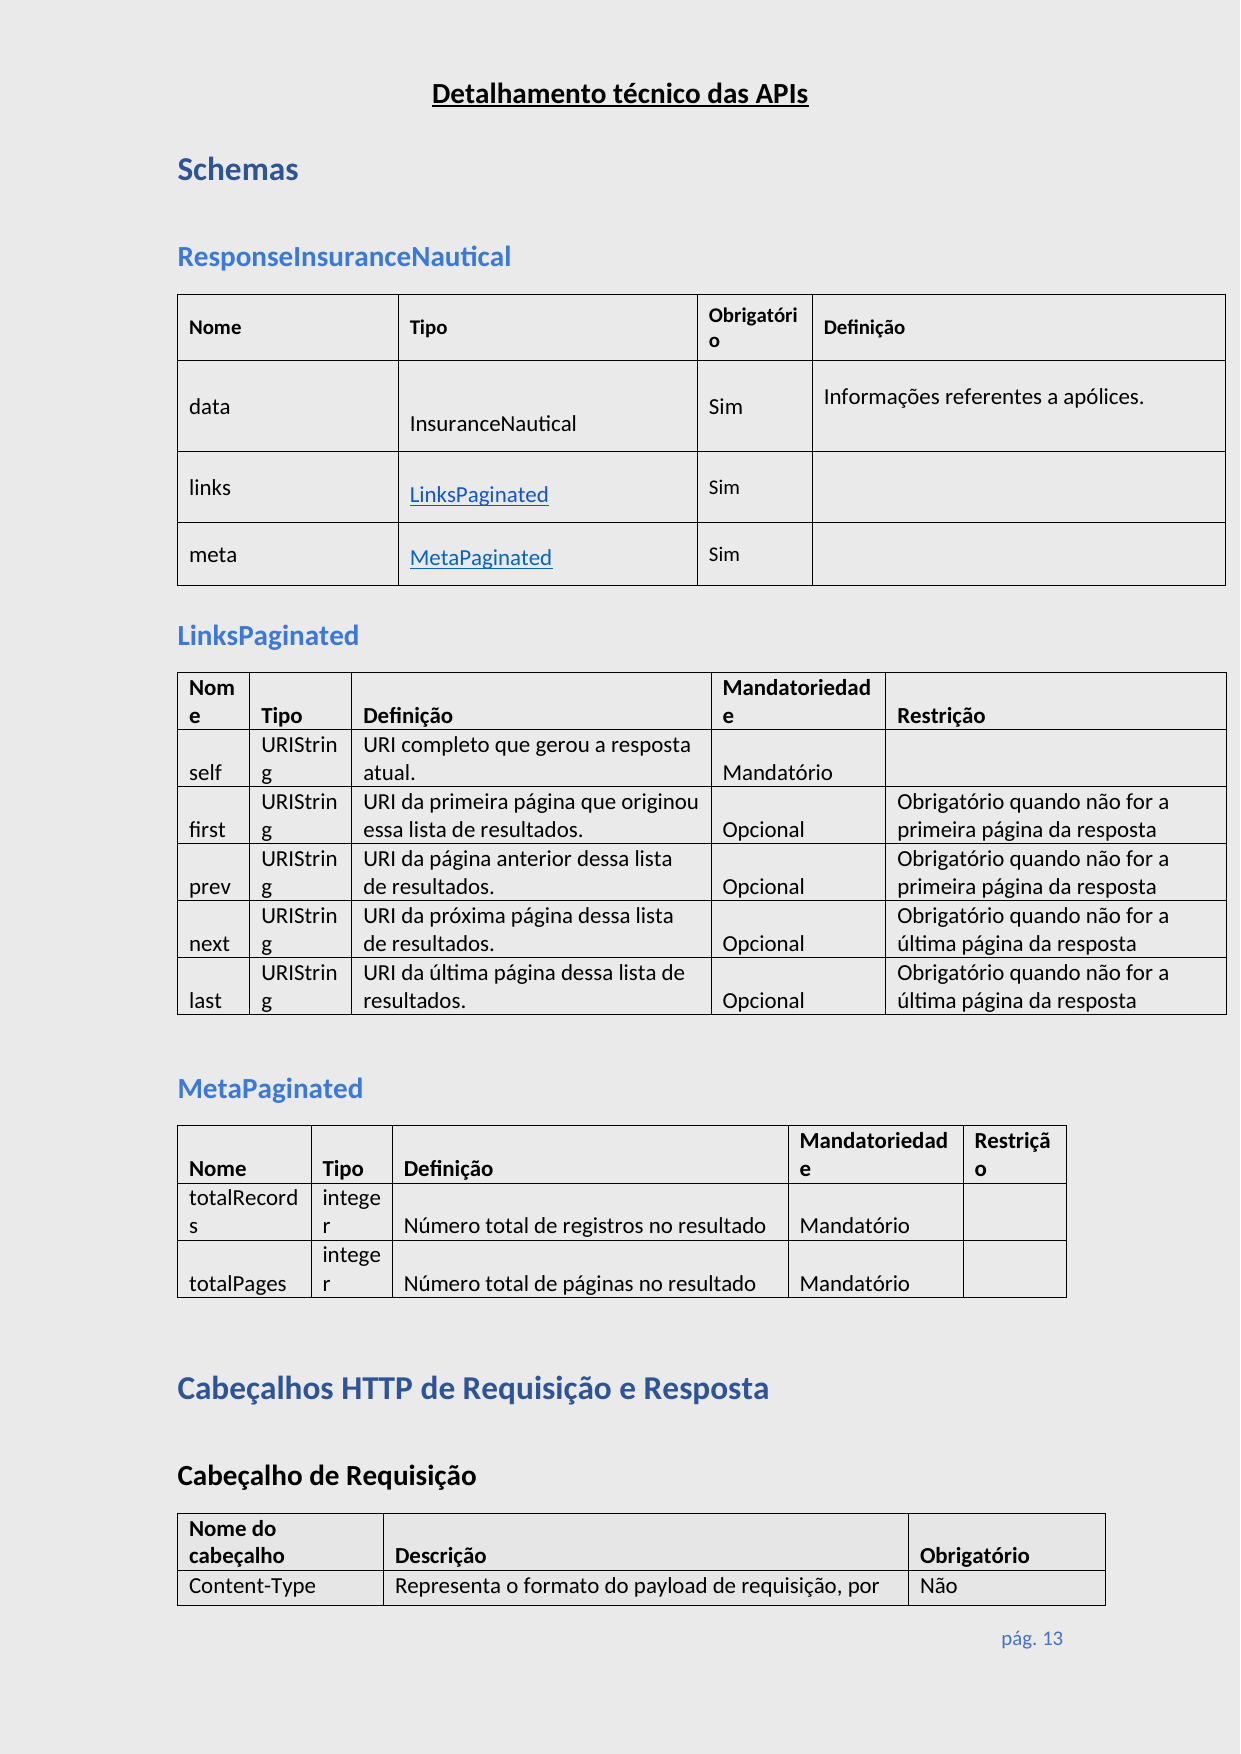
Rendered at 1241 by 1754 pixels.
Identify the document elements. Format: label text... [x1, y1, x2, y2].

text ResponseInsuranceNautical [177, 238, 1063, 274]
table_header Descrição [384, 1514, 908, 1570]
table_cell URIString [250, 730, 351, 786]
table_cell Obrigatório quando não for a primeira página da resposta [886, 844, 1226, 900]
subtitle Cabeçalhos HTTP de Requisição e Resposta [177, 1367, 1063, 1407]
text LinksPaginated [177, 586, 1063, 652]
table_cell Número total de páginas no resultado [393, 1241, 788, 1297]
table_cell URI da página anterior dessa lista de resultados. [352, 844, 711, 900]
table_cell self [178, 730, 249, 786]
table_cell [813, 523, 1225, 585]
table_cell URI da última página dessa lista de resultados. [352, 958, 711, 1014]
table_header Restrição [964, 1126, 1066, 1182]
table_cell URIString [250, 844, 351, 900]
table_cell totalPages [178, 1241, 311, 1297]
table_cell Opcional [712, 901, 885, 957]
table_cell Opcional [712, 844, 885, 900]
table_cell URIString [250, 901, 351, 957]
table_cell Sim [698, 361, 812, 451]
text Cabeçalho de Requisição [177, 1457, 1063, 1493]
table_cell next [178, 901, 249, 957]
table_header Nome do cabeçalho [178, 1514, 383, 1570]
table_header Nome [178, 1126, 311, 1182]
table_cell LinksPaginated [399, 452, 697, 522]
table_cell [964, 1184, 1066, 1239]
table_cell integer [312, 1241, 392, 1297]
table_header Tipo [250, 673, 351, 729]
table_cell last [178, 958, 249, 1014]
table_cell Não [909, 1571, 1105, 1605]
table_cell first [178, 787, 249, 843]
table_cell [886, 730, 1226, 786]
table_header Definição [352, 673, 711, 729]
table_cell data [178, 361, 398, 451]
table_cell Obrigatório quando não for a última página da resposta [886, 901, 1226, 957]
table_cell totalRecords [178, 1184, 311, 1239]
table_cell Sim [698, 523, 812, 585]
table_header Definição [813, 295, 1225, 360]
table_cell Mandatório [712, 730, 885, 786]
table_header Mandatoriedade [789, 1126, 963, 1182]
table_cell URIString [250, 787, 351, 843]
table_header Tipo [312, 1126, 392, 1182]
table_cell URI da próxima página dessa lista de resultados. [352, 901, 711, 957]
table_cell meta [178, 523, 398, 585]
table_cell prev [178, 844, 249, 900]
table_header Obrigatório [909, 1514, 1105, 1570]
table_header Mandatoriedade [712, 673, 885, 729]
table_cell URI da primeira página que originou essa lista de resultados. [352, 787, 711, 843]
table_cell URIString [250, 958, 351, 1014]
table_cell Mandatório [789, 1184, 963, 1239]
table_cell [964, 1241, 1066, 1297]
table_cell Opcional [712, 787, 885, 843]
table_cell URI completo que gerou a resposta atual. [352, 730, 711, 786]
table_cell links [178, 452, 398, 522]
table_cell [384, 1571, 908, 1605]
table_cell Sim [698, 452, 812, 522]
table_header Definição [393, 1126, 788, 1182]
subtitle Schemas [177, 148, 1063, 188]
text MetaPaginated [177, 1070, 1063, 1106]
table_cell Content-Type [178, 1571, 383, 1605]
table_cell Mandatório [789, 1241, 963, 1297]
table_cell Obrigatório quando não for a última página da resposta [886, 958, 1226, 1014]
table_cell integer [312, 1184, 392, 1239]
table_header Nome [178, 673, 249, 729]
table_cell Opcional [712, 958, 885, 1014]
table_cell InsuranceNautical [399, 361, 697, 451]
table_cell Obrigatório quando não for a primeira página da resposta [886, 787, 1226, 843]
table_header Obrigatório [698, 295, 812, 360]
table_cell [813, 452, 1225, 522]
table_cell MetaPaginated [399, 523, 697, 585]
table_header Restrição [886, 673, 1226, 729]
table_header Tipo [399, 295, 697, 360]
table_header Nome [178, 295, 398, 360]
table_cell Informações referentes a apólices. [813, 361, 1225, 451]
table_cell Número total de registros no resultado [393, 1184, 788, 1239]
